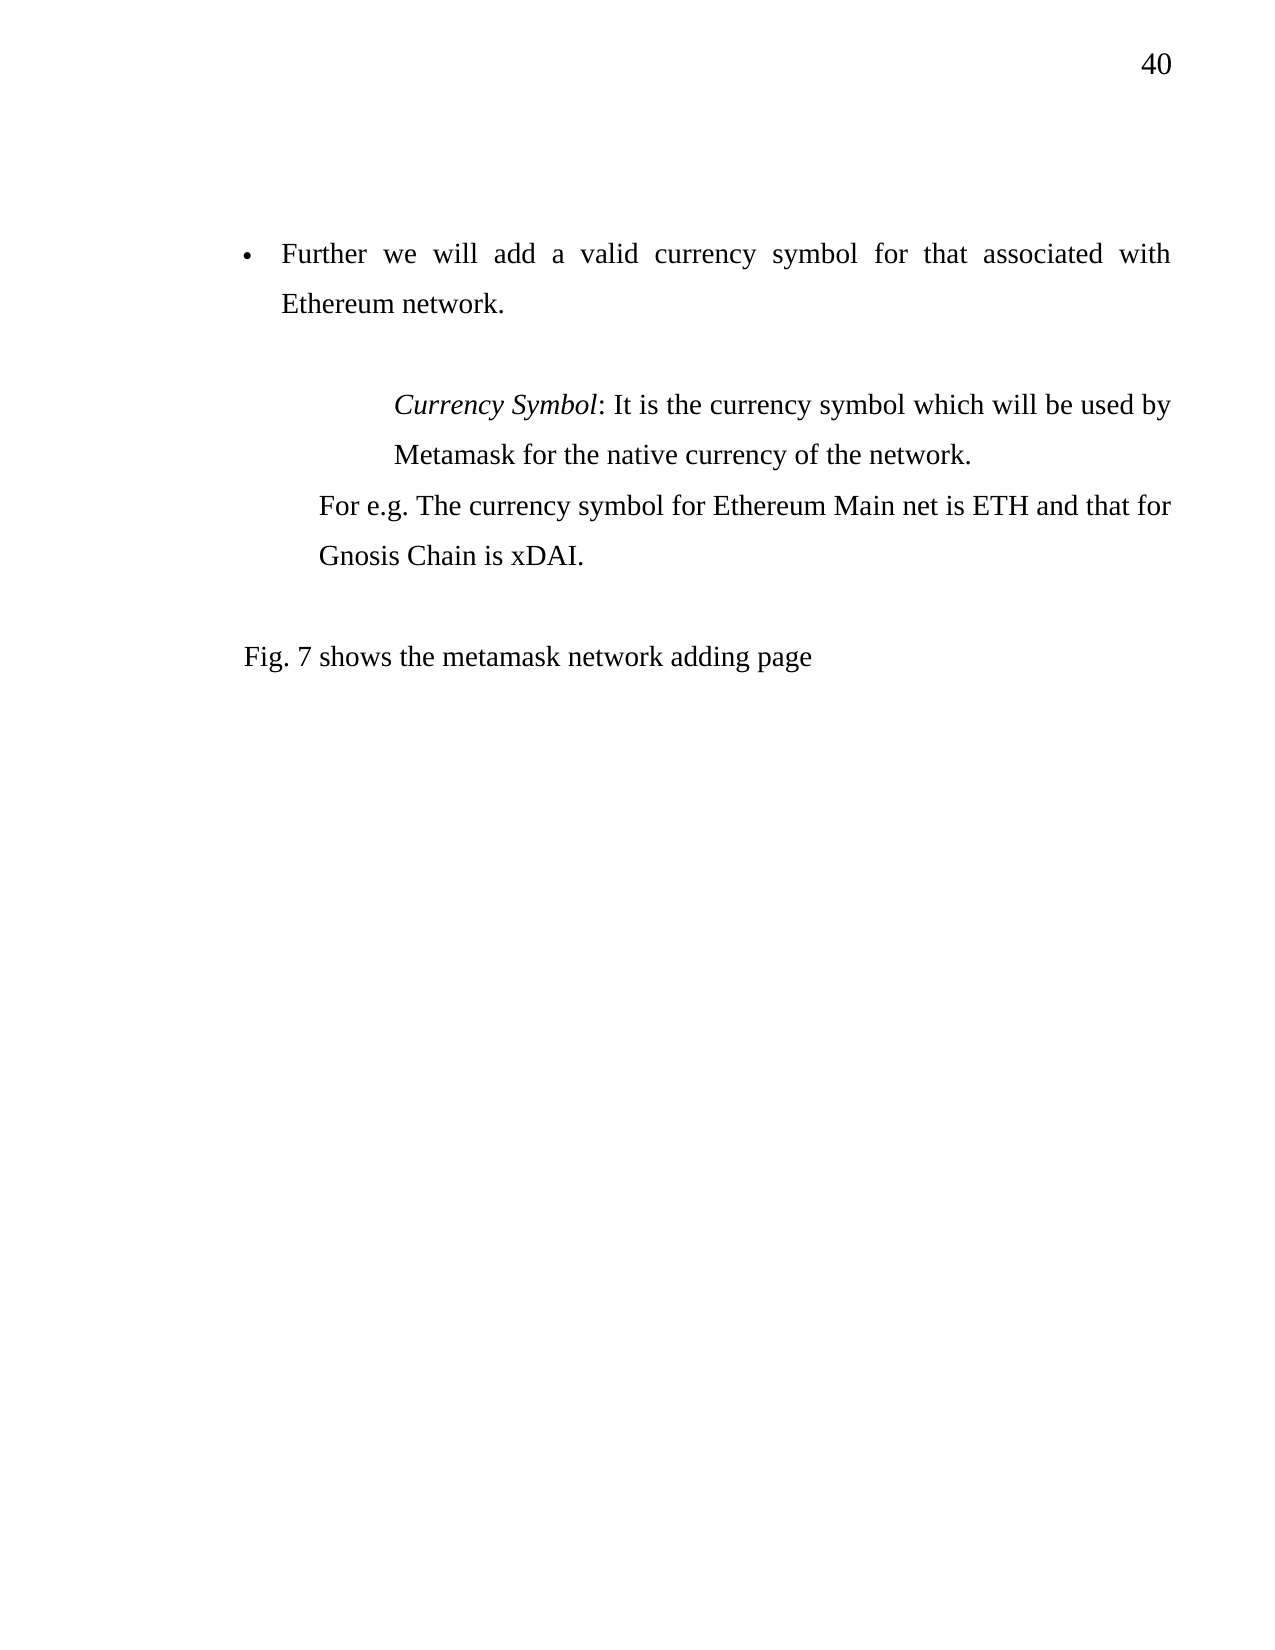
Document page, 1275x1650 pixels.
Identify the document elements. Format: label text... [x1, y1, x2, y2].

text For e.g. The currency symbol for Ethereum Main net is ETH and that for Gnosis Chain is xDAI. [319, 488, 1172, 572]
list Further we will add a valid currency symbol for that associated with Ethereum network. [244, 236, 1172, 320]
text Currency Symbol: It is the currency symbol which will be used by Metamask for the native currency of the network. [394, 387, 1172, 471]
text Fig. 7 shows the metamask network adding page [169, 639, 1172, 672]
